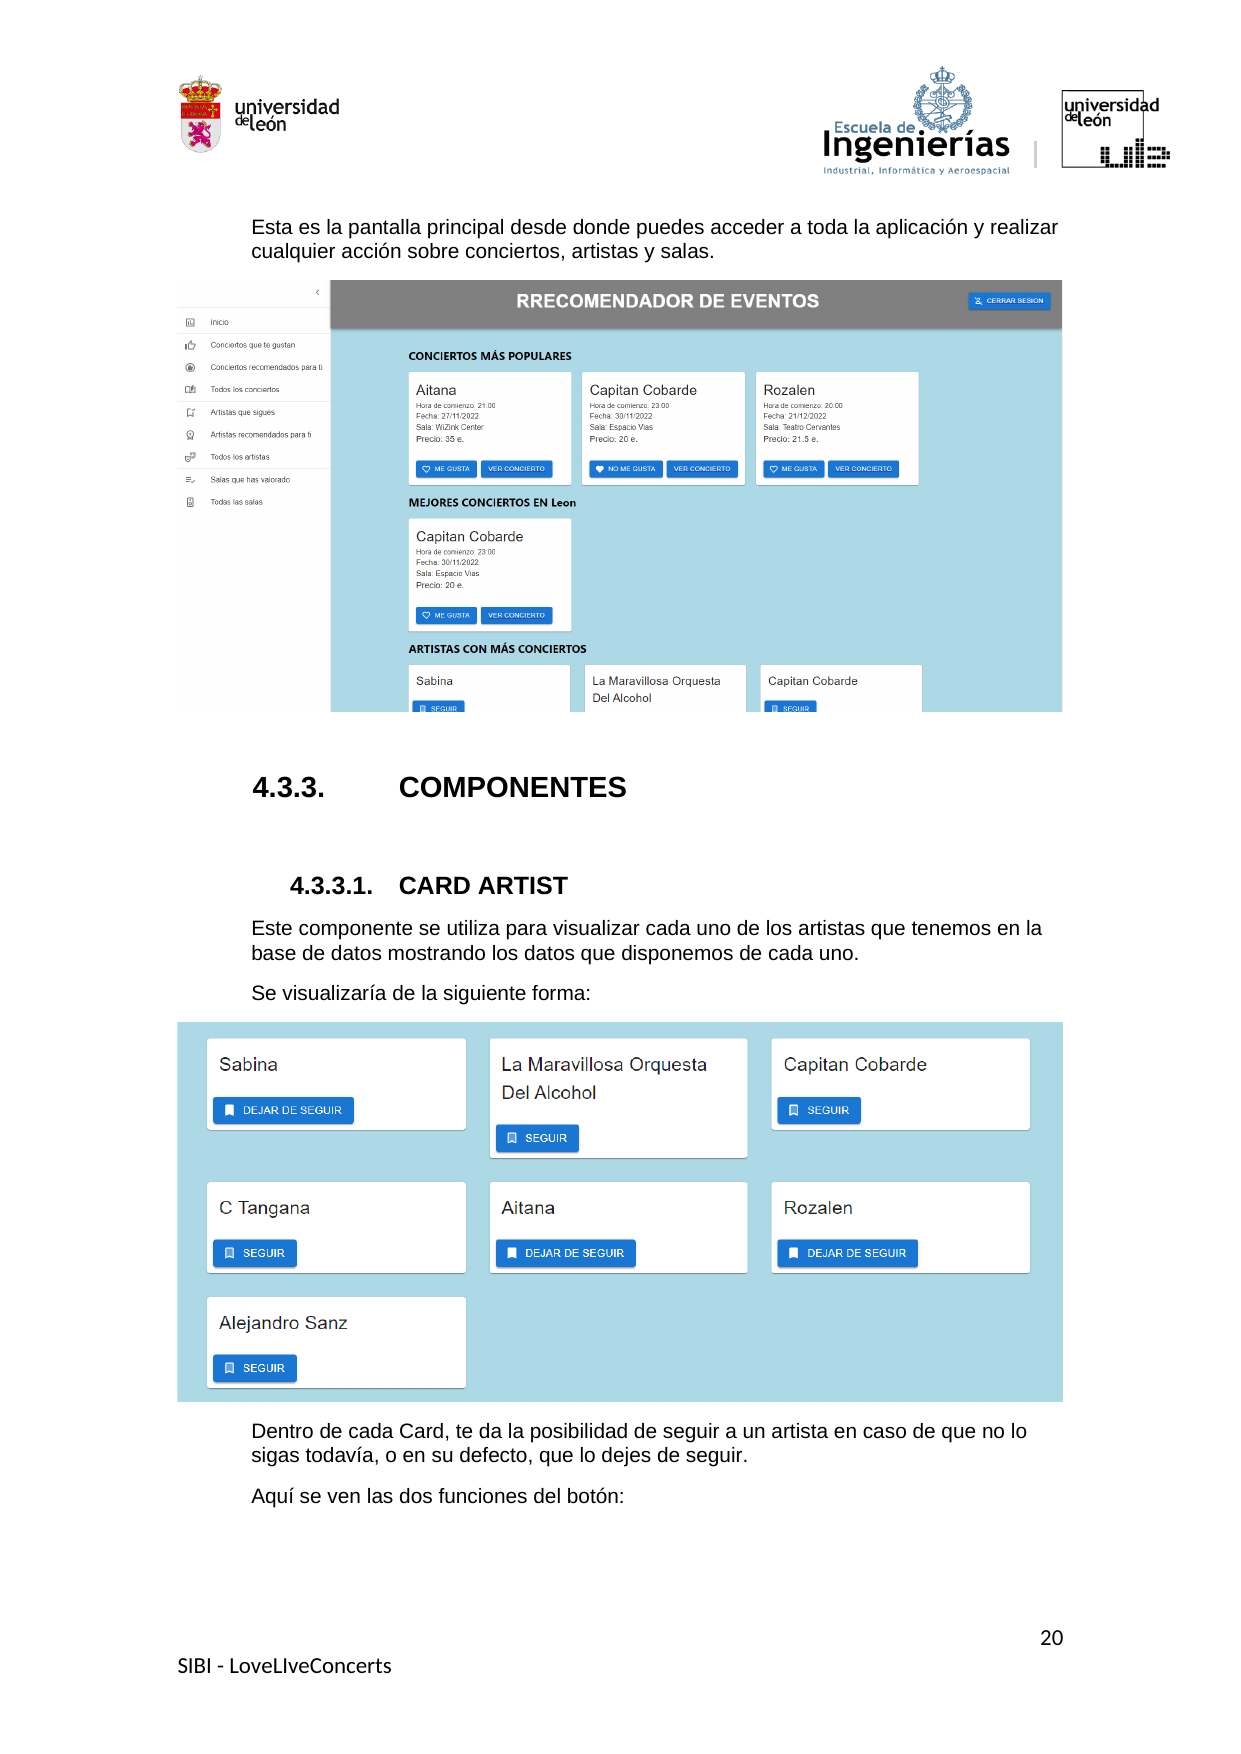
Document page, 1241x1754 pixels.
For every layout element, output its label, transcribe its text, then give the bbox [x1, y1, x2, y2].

text Esta es la pantalla principal desde donde puedes acceder a toda la aplicación y realizar cualquier acción sobre conciertos, artistas y salas. [251, 215, 1063, 263]
text Este componente se utiliza para visualizar cada uno de los artistas que tenemos en la base de datos mostrando los datos que disponemos de cada uno. [251, 916, 1063, 964]
picture [177, 280, 1063, 712]
picture [824, 66, 1200, 175]
text Se visualizaría de la siguiente forma: [251, 981, 1063, 1005]
text Dentro de cada Card, te da la posibilidad de seguir a un artista en caso de que no lo sigas todavía, o en su defecto, que lo dejes de seguir. [251, 1419, 1063, 1467]
picture [168, 65, 349, 162]
list CARD ARTIST [290, 871, 1063, 899]
picture [177, 1022, 1063, 1402]
list COMPONENTES [252, 769, 1063, 803]
text Aquí se ven las dos funciones del botón: [251, 1484, 1063, 1508]
